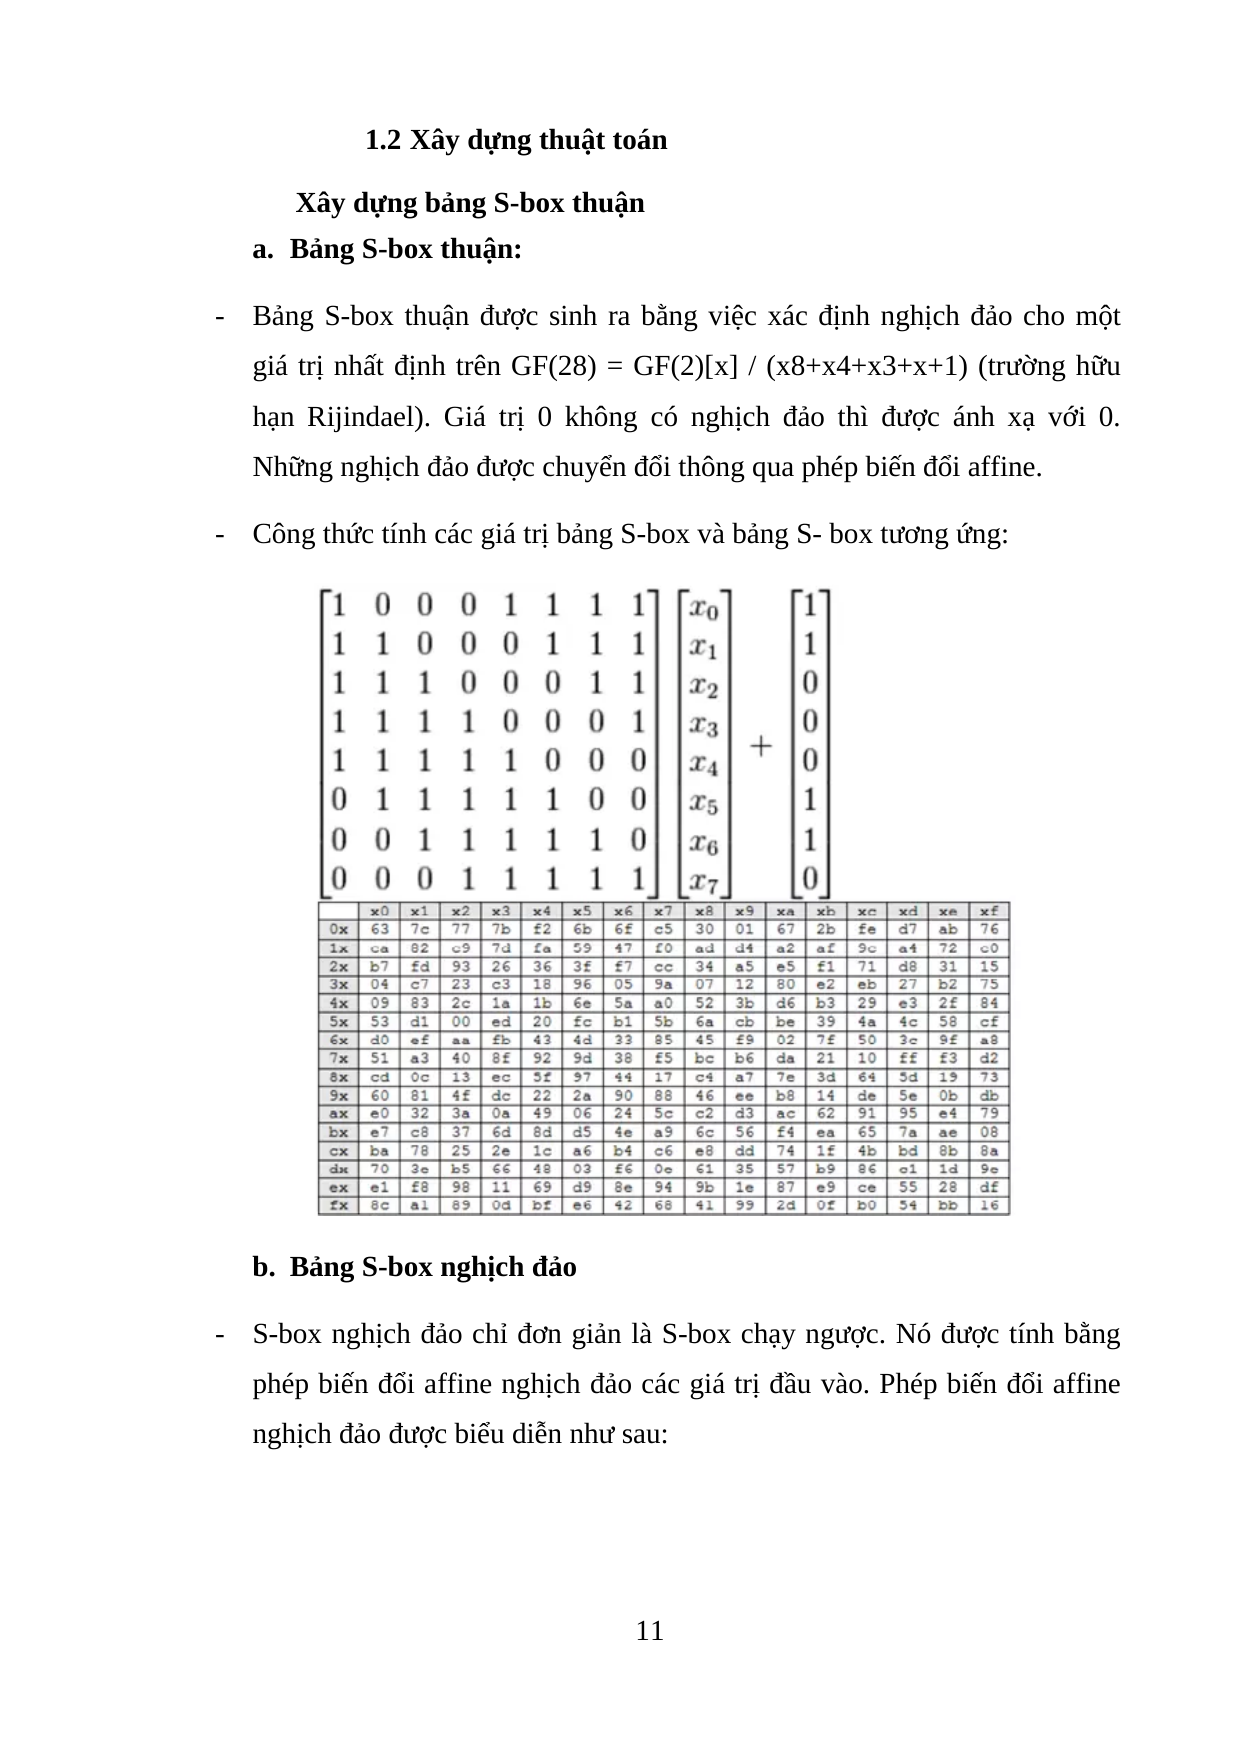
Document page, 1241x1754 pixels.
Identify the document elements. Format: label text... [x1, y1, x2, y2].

list Bảng S-box thuận: [252, 231, 1122, 265]
list Bảng S-box nghịch đảo [252, 1249, 1122, 1282]
list Công thức tính các giá trị bảng S-box và bảng S- box tương ứng: [215, 516, 1122, 549]
list Bảng S-box thuận được sinh ra bằng việc xác định nghịch đảo cho một giá trị nhất định trên GF(28) = GF(2)[x] / (x8+x4+x3+x+1) (trường hữu hạn Rijindael). Giá trị 0 không có nghịch đảo thì được ánh xạ với 0. Những nghịch đảo được chuyển đổi thông qua phép biến đổi affine. [215, 298, 1122, 483]
list S-box nghịch đảo chỉ đơn giản là S-box chạy ngược. Nó được tính bằng phép biến đổi affine nghịch đảo các giá trị đầu vào. Phép biến đổi affine nghịch đảo được biểu diễn như sau: [215, 1316, 1122, 1450]
picture [314, 583, 1023, 1216]
subtitle Xây dựng thuật toán [365, 122, 1122, 156]
subtitle Xây dựng bảng S-box thuận [295, 185, 1122, 219]
